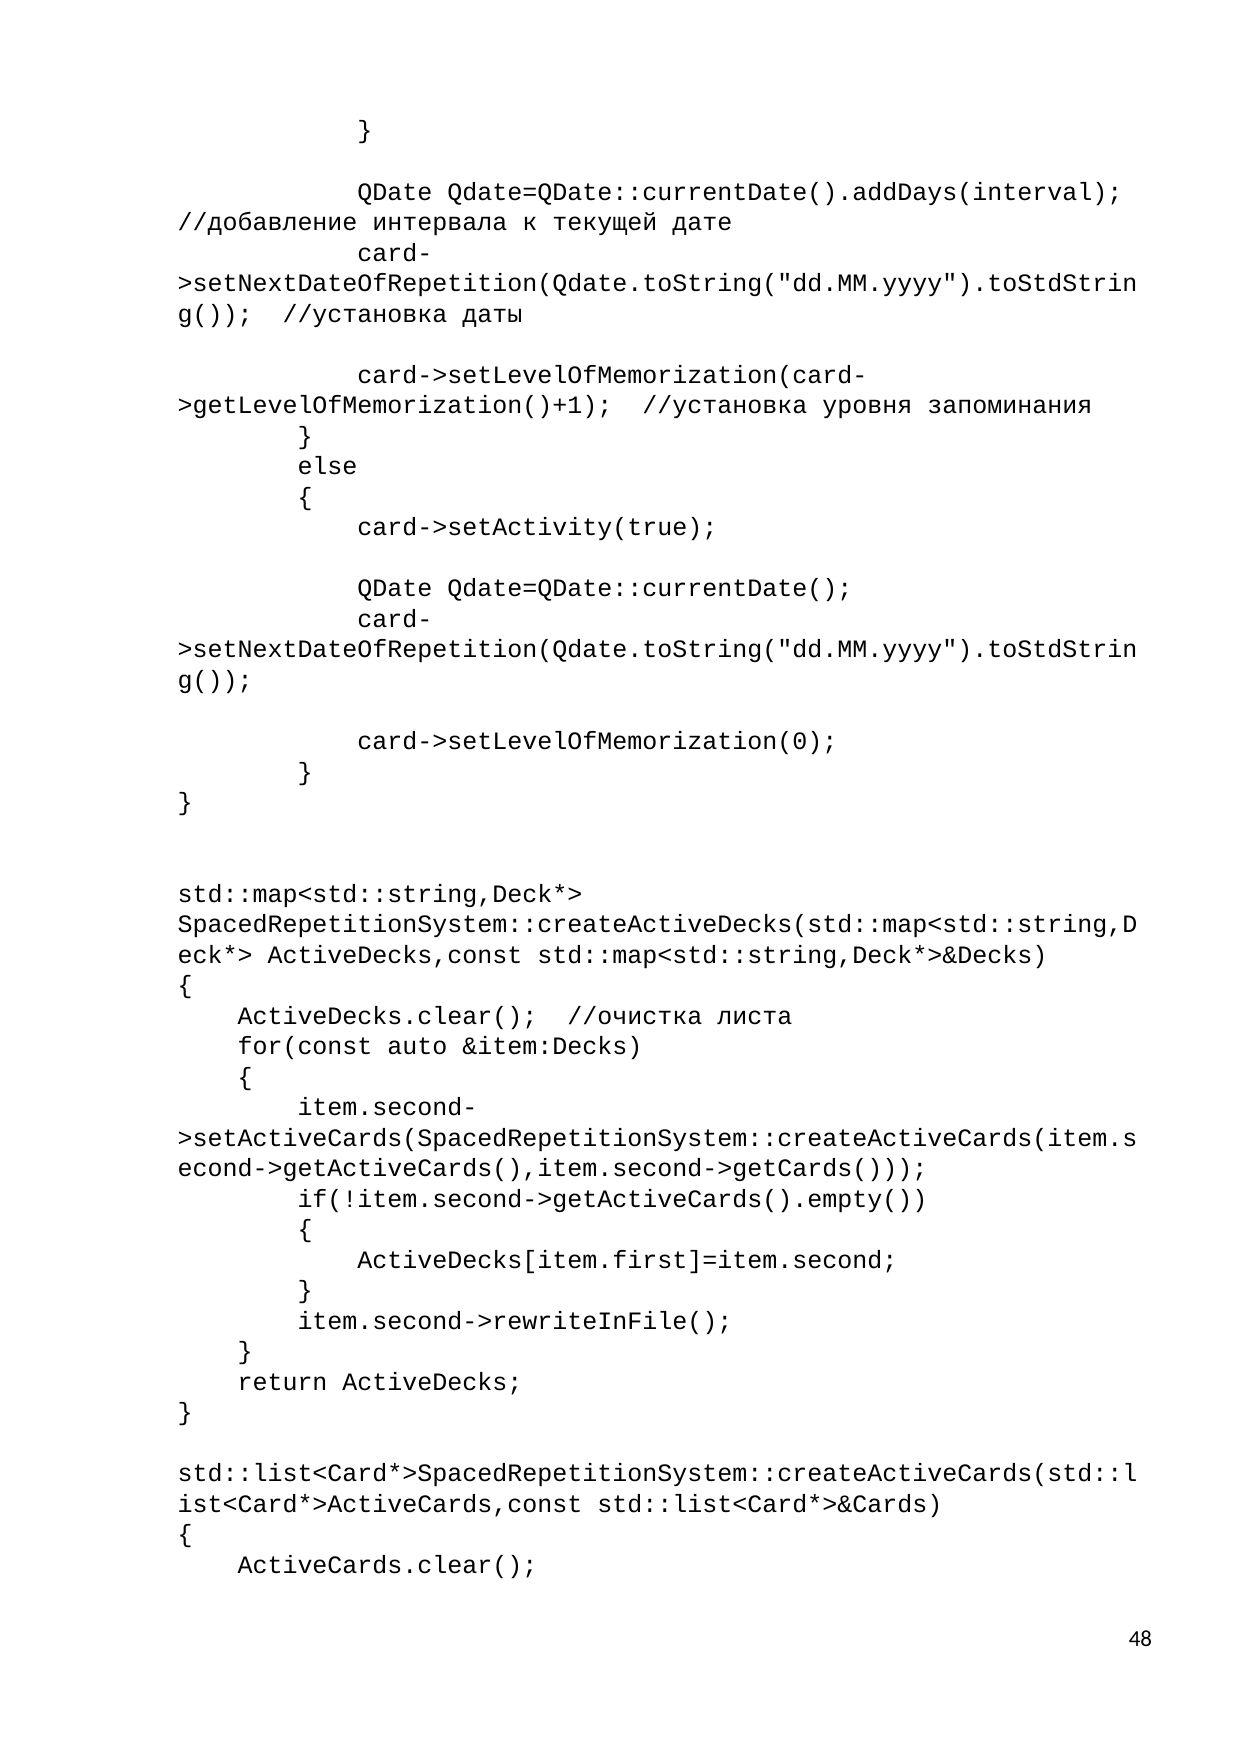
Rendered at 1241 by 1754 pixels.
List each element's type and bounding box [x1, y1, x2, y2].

text [177, 118, 1152, 1581]
